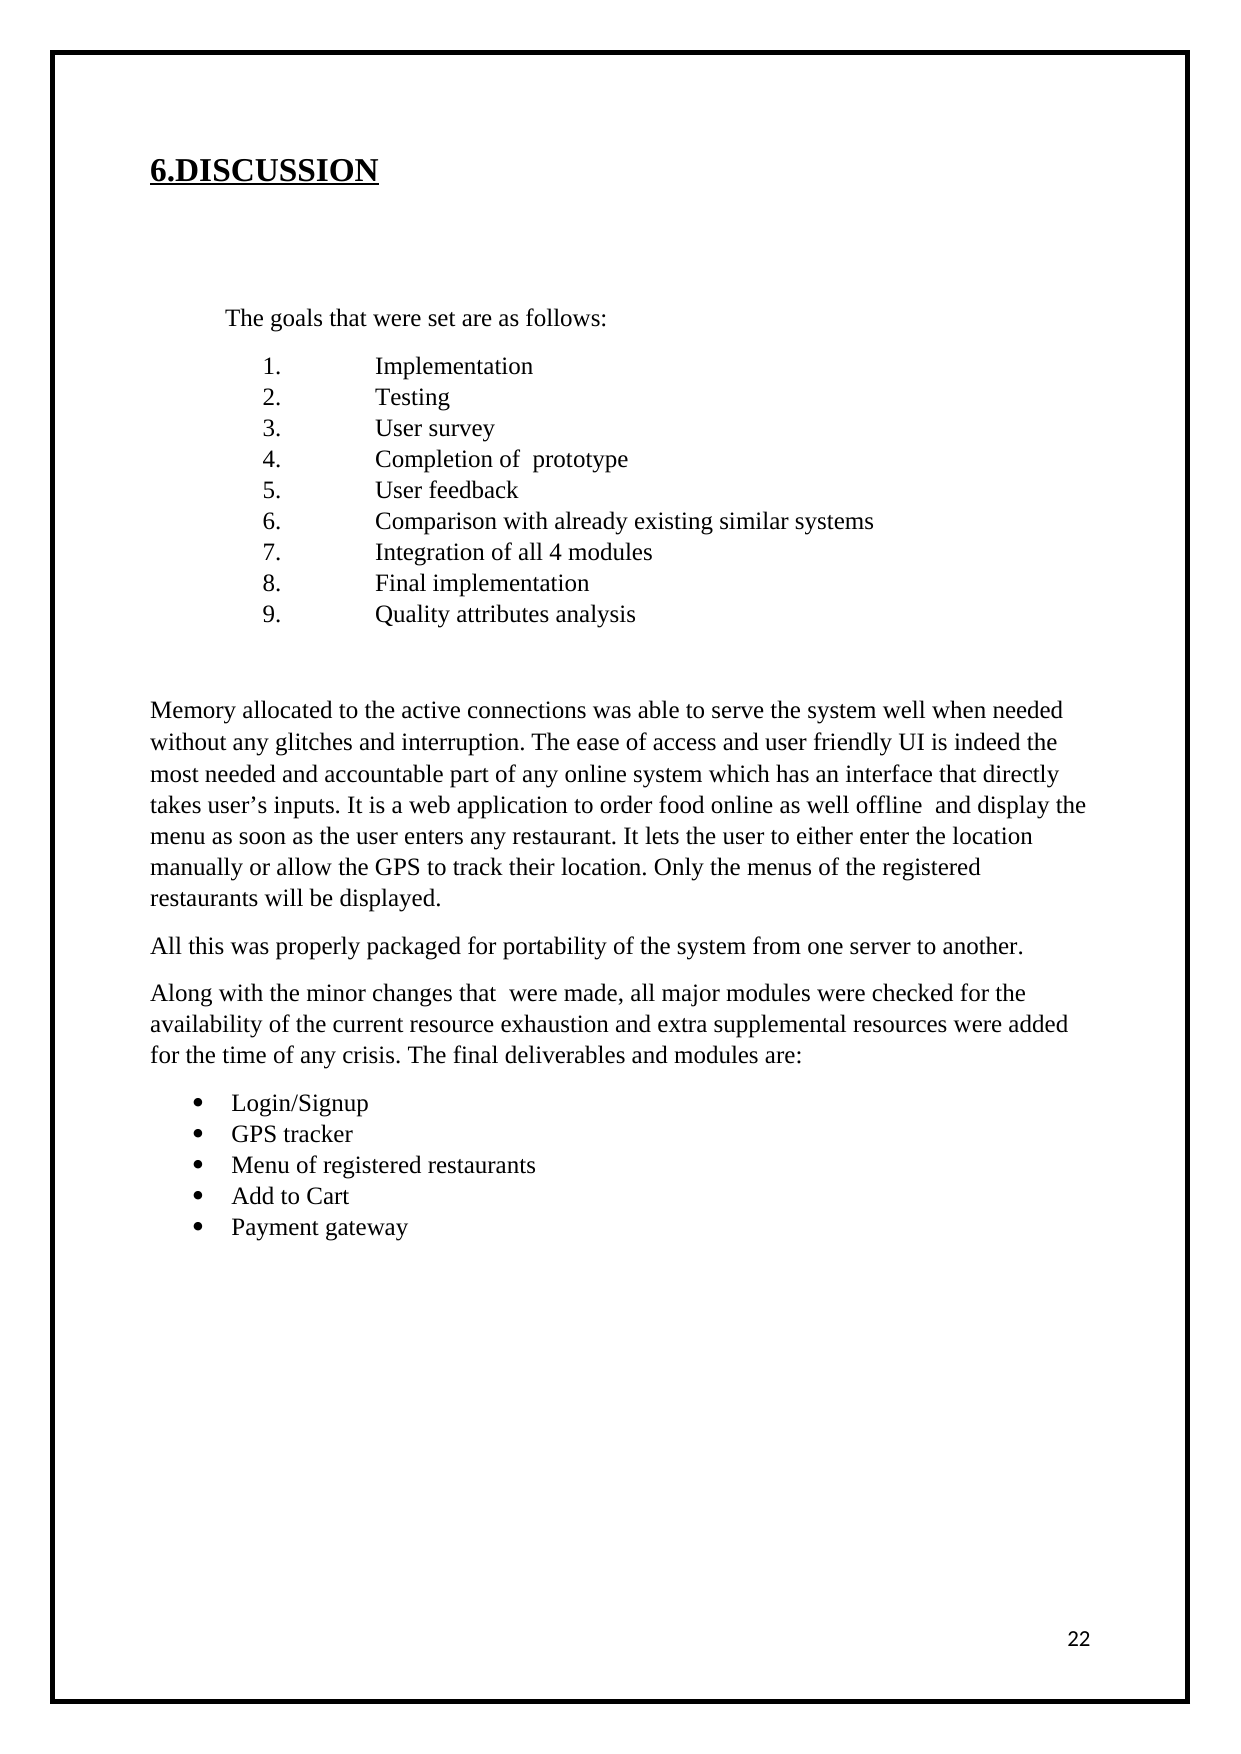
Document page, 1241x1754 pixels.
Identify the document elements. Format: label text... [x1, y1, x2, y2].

text 6.DISCUSSION [150, 150, 1090, 188]
list Quality attributes analysis [262, 599, 1090, 628]
list User survey [262, 413, 1090, 442]
text The goals that were set are as follows: [225, 303, 1090, 332]
text Along with the minor changes that were made, all major modules were checked for the availability of the current resource exhaustion and extra supplemental resources were added for the time of any crisis. The final deliverables and modules are: [150, 978, 1090, 1069]
list User feedback [262, 475, 1090, 504]
list Add to Cart [194, 1181, 1090, 1210]
list GPS tracker [194, 1119, 1090, 1148]
list Implementation [262, 351, 1090, 380]
list Comparison with already existing similar systems [262, 506, 1090, 535]
text All this was properly packaged for portability of the system from one server to another. [150, 931, 1090, 959]
list Integration of all 4 modules [262, 537, 1090, 566]
list Testing [262, 382, 1090, 411]
list Login/Signup [194, 1088, 1090, 1117]
list Menu of registered restaurants [194, 1150, 1090, 1179]
list Final implementation [262, 568, 1090, 597]
list Completion of prototype [262, 444, 1090, 473]
text Memory allocated to the active connections was able to serve the system well when needed without any glitches and interruption. The ease of access and user friendly UI is indeed the most needed and accountable part of any online system which has an interface that directly takes user’s inputs. It is a web application to order food online as well offline and display the menu as soon as the user enters any restaurant. It lets the user to either enter the location manually or allow the GPS to track their location. Only the menus of the registered restaurants will be displayed. [150, 695, 1090, 912]
list Payment gateway [194, 1212, 1090, 1241]
